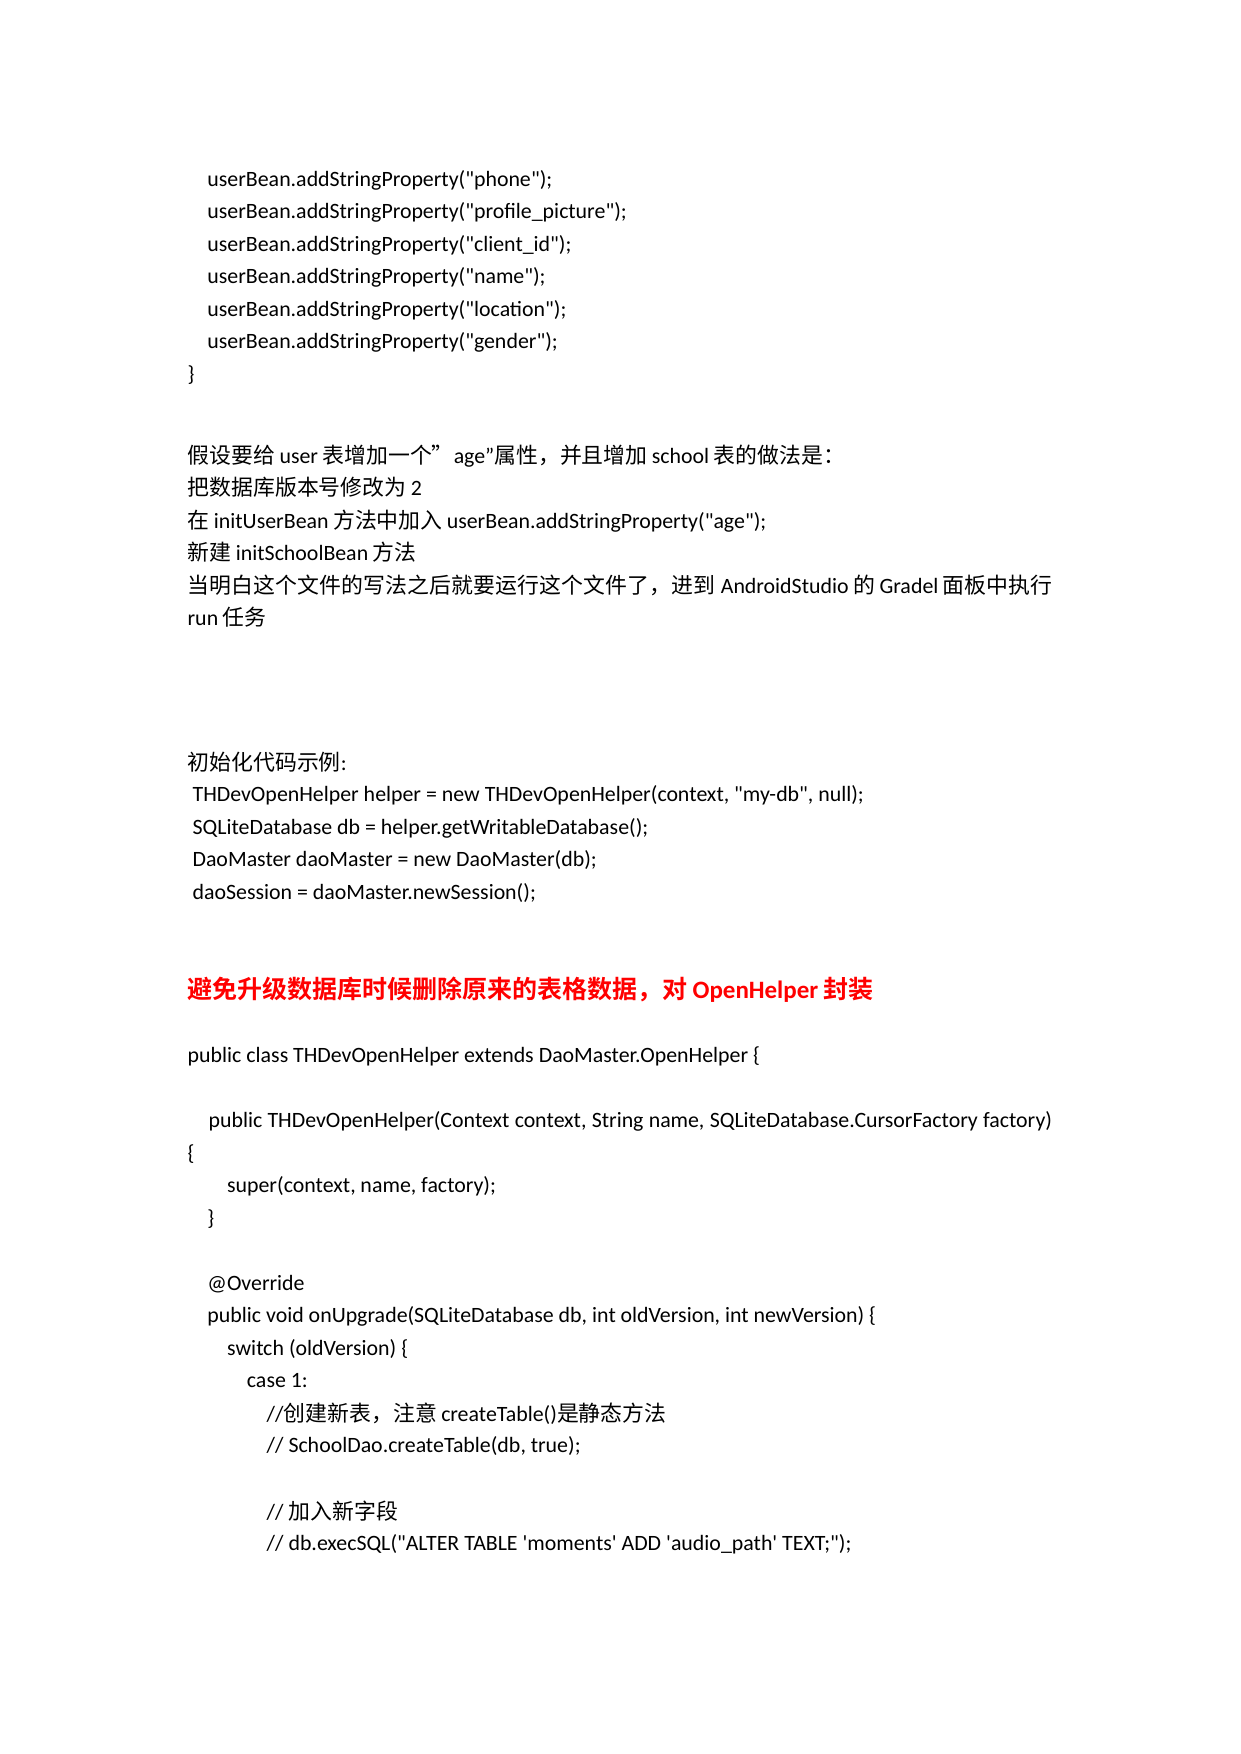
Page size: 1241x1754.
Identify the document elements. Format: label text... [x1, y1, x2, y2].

text switch (oldVersion) { [187, 1331, 1053, 1363]
text userBean.addStringProperty("name"); [187, 259, 1053, 292]
text 初始化代码示例: [187, 745, 1053, 777]
text public void onUpgrade(SQLiteDatabase db, int oldVersion, int newVersion) { [187, 1298, 1053, 1331]
text 在initUserBean方法中加入userBean.addStringProperty("age"); [187, 502, 1053, 535]
text DaoMaster daoMaster = new DaoMaster(db); [187, 842, 1053, 875]
text @Override [187, 1266, 1053, 1298]
text // db.execSQL("ALTER TABLE 'moments' ADD 'audio_path' TEXT;"); [187, 1526, 1053, 1558]
text // SchoolDao.createTable(db, true); [187, 1428, 1053, 1461]
text } [187, 357, 1053, 389]
text case 1: [187, 1363, 1053, 1396]
text //创建新表，注意createTable()是静态方法 [187, 1396, 1053, 1428]
text 避免升级数据库时候删除原来的表格数据，对OpenHelper封装 [187, 955, 1053, 1020]
text 假设要给user表增加一个”age”属性，并且增加school表的做法是： [187, 437, 1053, 470]
text userBean.addStringProperty("location"); [187, 292, 1053, 324]
text userBean.addStringProperty("phone"); [187, 162, 1053, 194]
text super(context, name, factory); [187, 1168, 1053, 1201]
text daoSession = daoMaster.newSession(); [187, 875, 1053, 907]
text public THDevOpenHelper(Context context, String name, SQLiteDatabase.CursorFactory factory) { [187, 1103, 1053, 1168]
text 当明白这个文件的写法之后就要运行这个文件了，进到AndroidStudio的Gradel面板中执行run任务 [187, 567, 1053, 632]
text // 加入新字段 [187, 1493, 1053, 1526]
text SQLiteDatabase db = helper.getWritableDatabase(); [187, 810, 1053, 842]
text 把数据库版本号修改为2 [187, 470, 1053, 502]
text public class THDevOpenHelper extends DaoMaster.OpenHelper { [187, 1038, 1053, 1071]
text THDevOpenHelper helper = new THDevOpenHelper(context, "my-db", null); [187, 777, 1053, 810]
text } [187, 1201, 1053, 1233]
text userBean.addStringProperty("client_id"); [187, 227, 1053, 259]
text 新建initSchoolBean方法 [187, 535, 1053, 567]
text userBean.addStringProperty("profile_picture"); [187, 194, 1053, 227]
text userBean.addStringProperty("gender"); [187, 324, 1053, 357]
